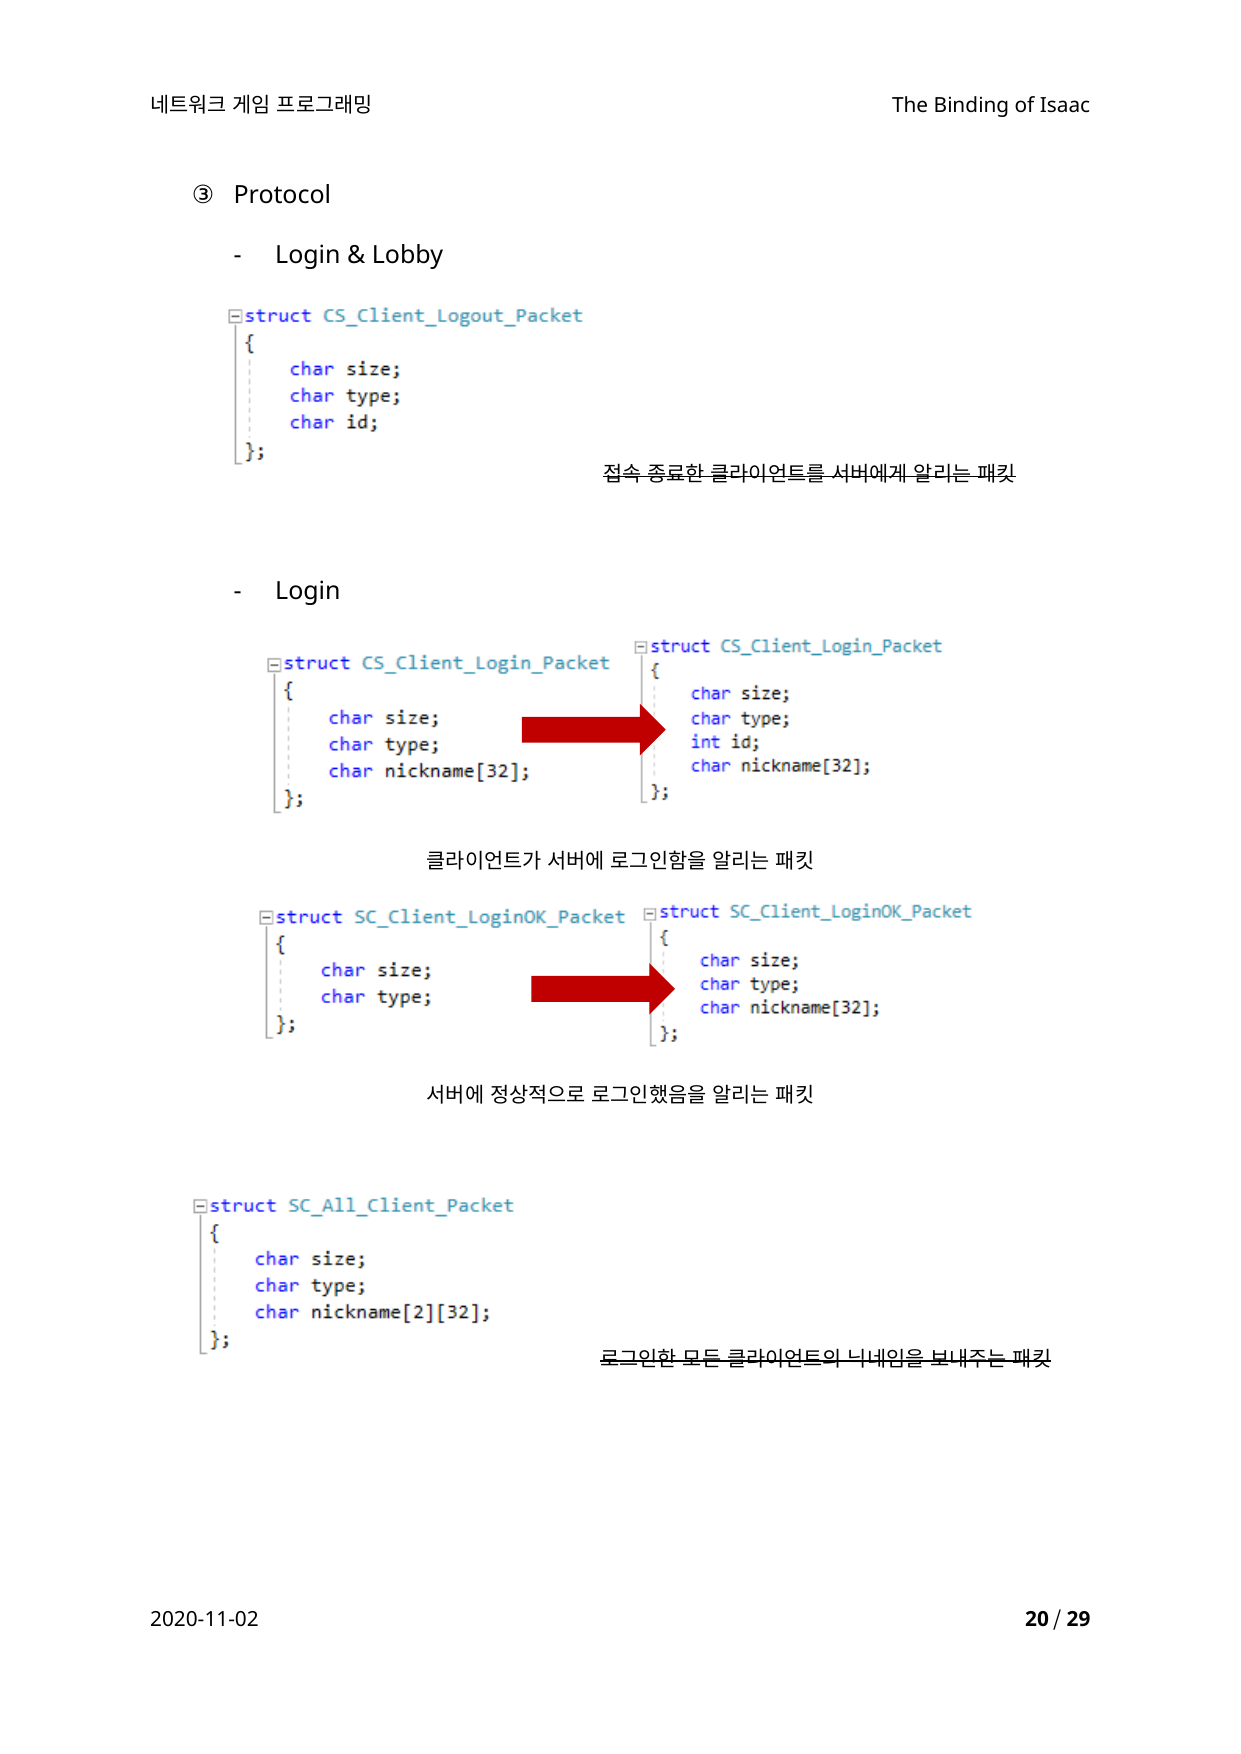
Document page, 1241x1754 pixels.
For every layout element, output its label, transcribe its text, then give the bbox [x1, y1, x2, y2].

text 서버에 정상적으로 로그인했음을 알리는 패킷 [150, 1078, 1090, 1108]
list Login & Lobby [233, 237, 1090, 271]
list Protocol [192, 177, 1090, 211]
picture [224, 297, 603, 482]
text 클라이언트가 서버에 로그인함을 알리는 패킷 [150, 844, 1090, 874]
picture [255, 899, 986, 1053]
list Login [233, 573, 1090, 607]
picture [263, 632, 978, 819]
picture [189, 1186, 601, 1367]
